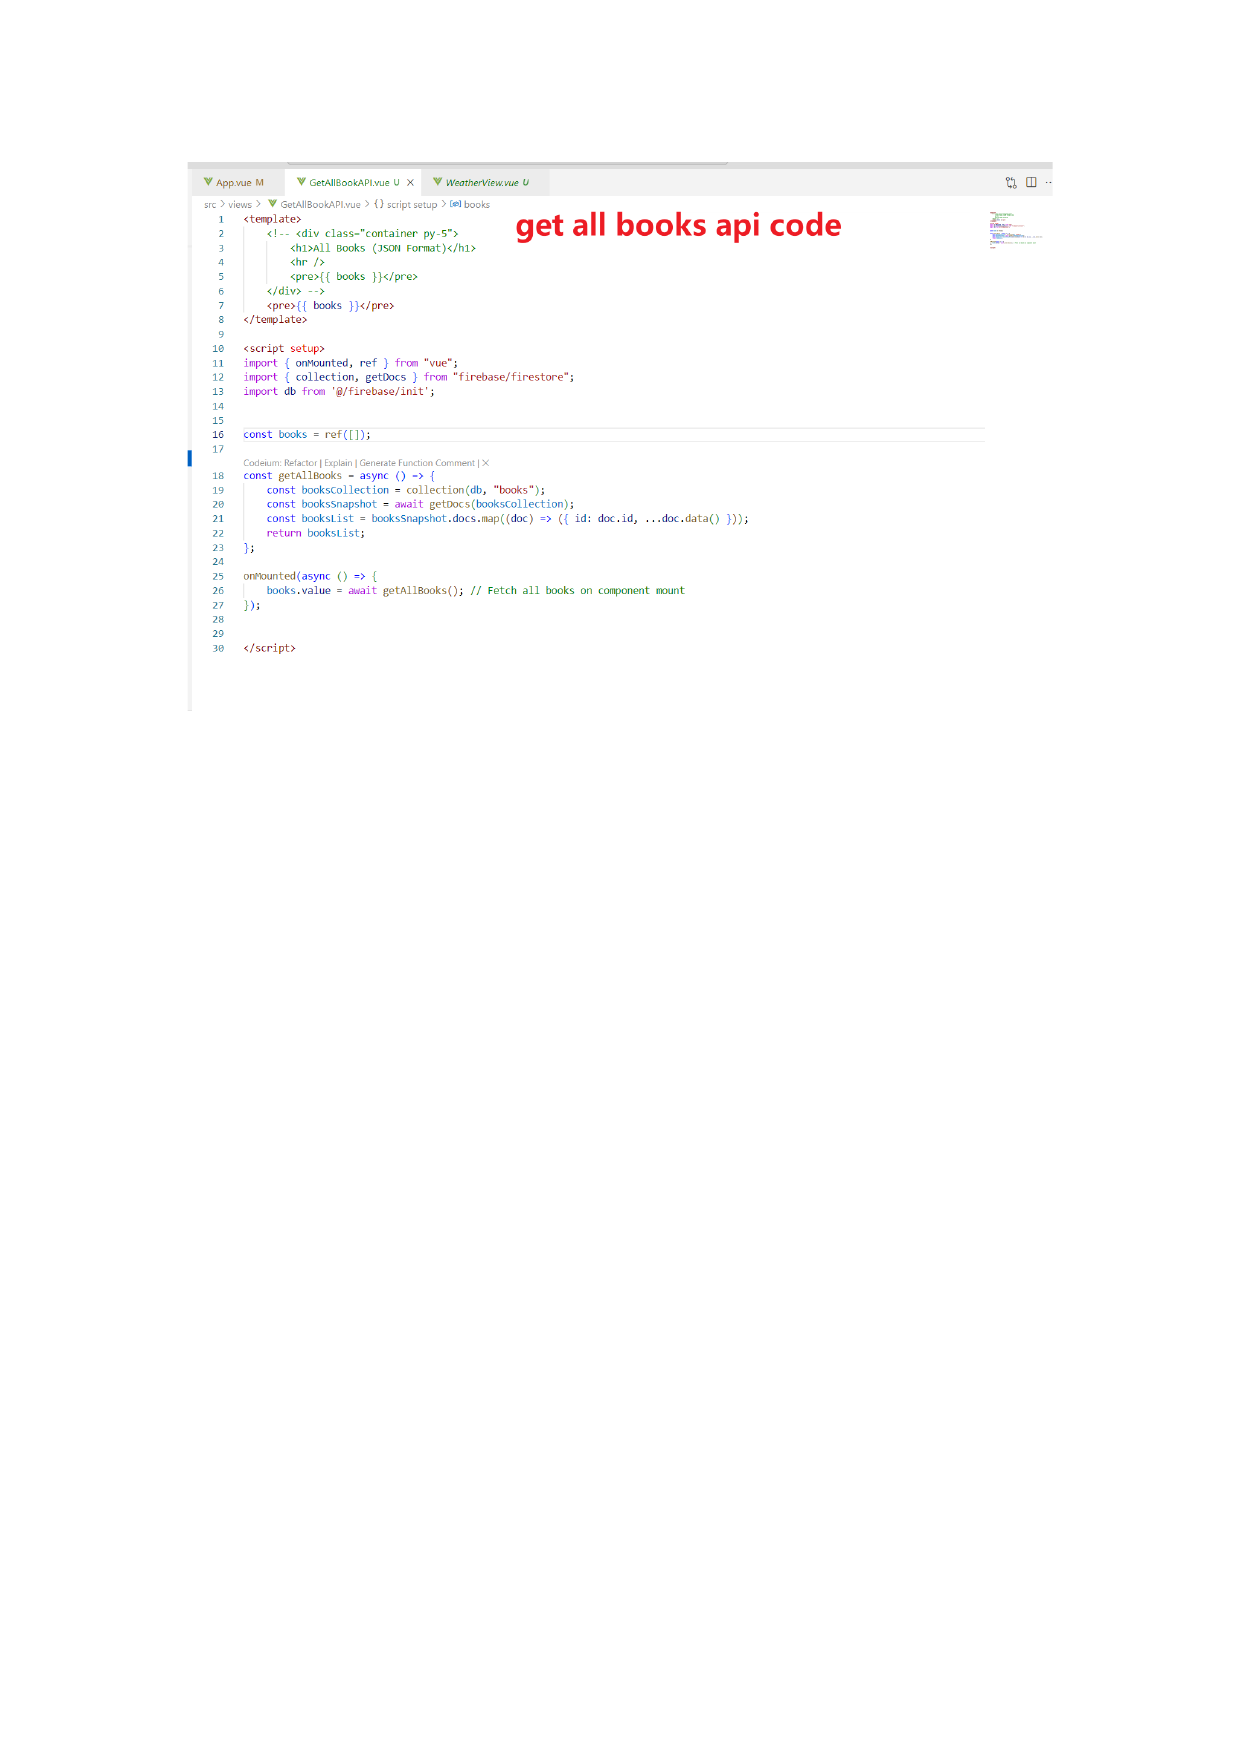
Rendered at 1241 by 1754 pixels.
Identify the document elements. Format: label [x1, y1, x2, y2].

picture [187, 162, 1053, 711]
